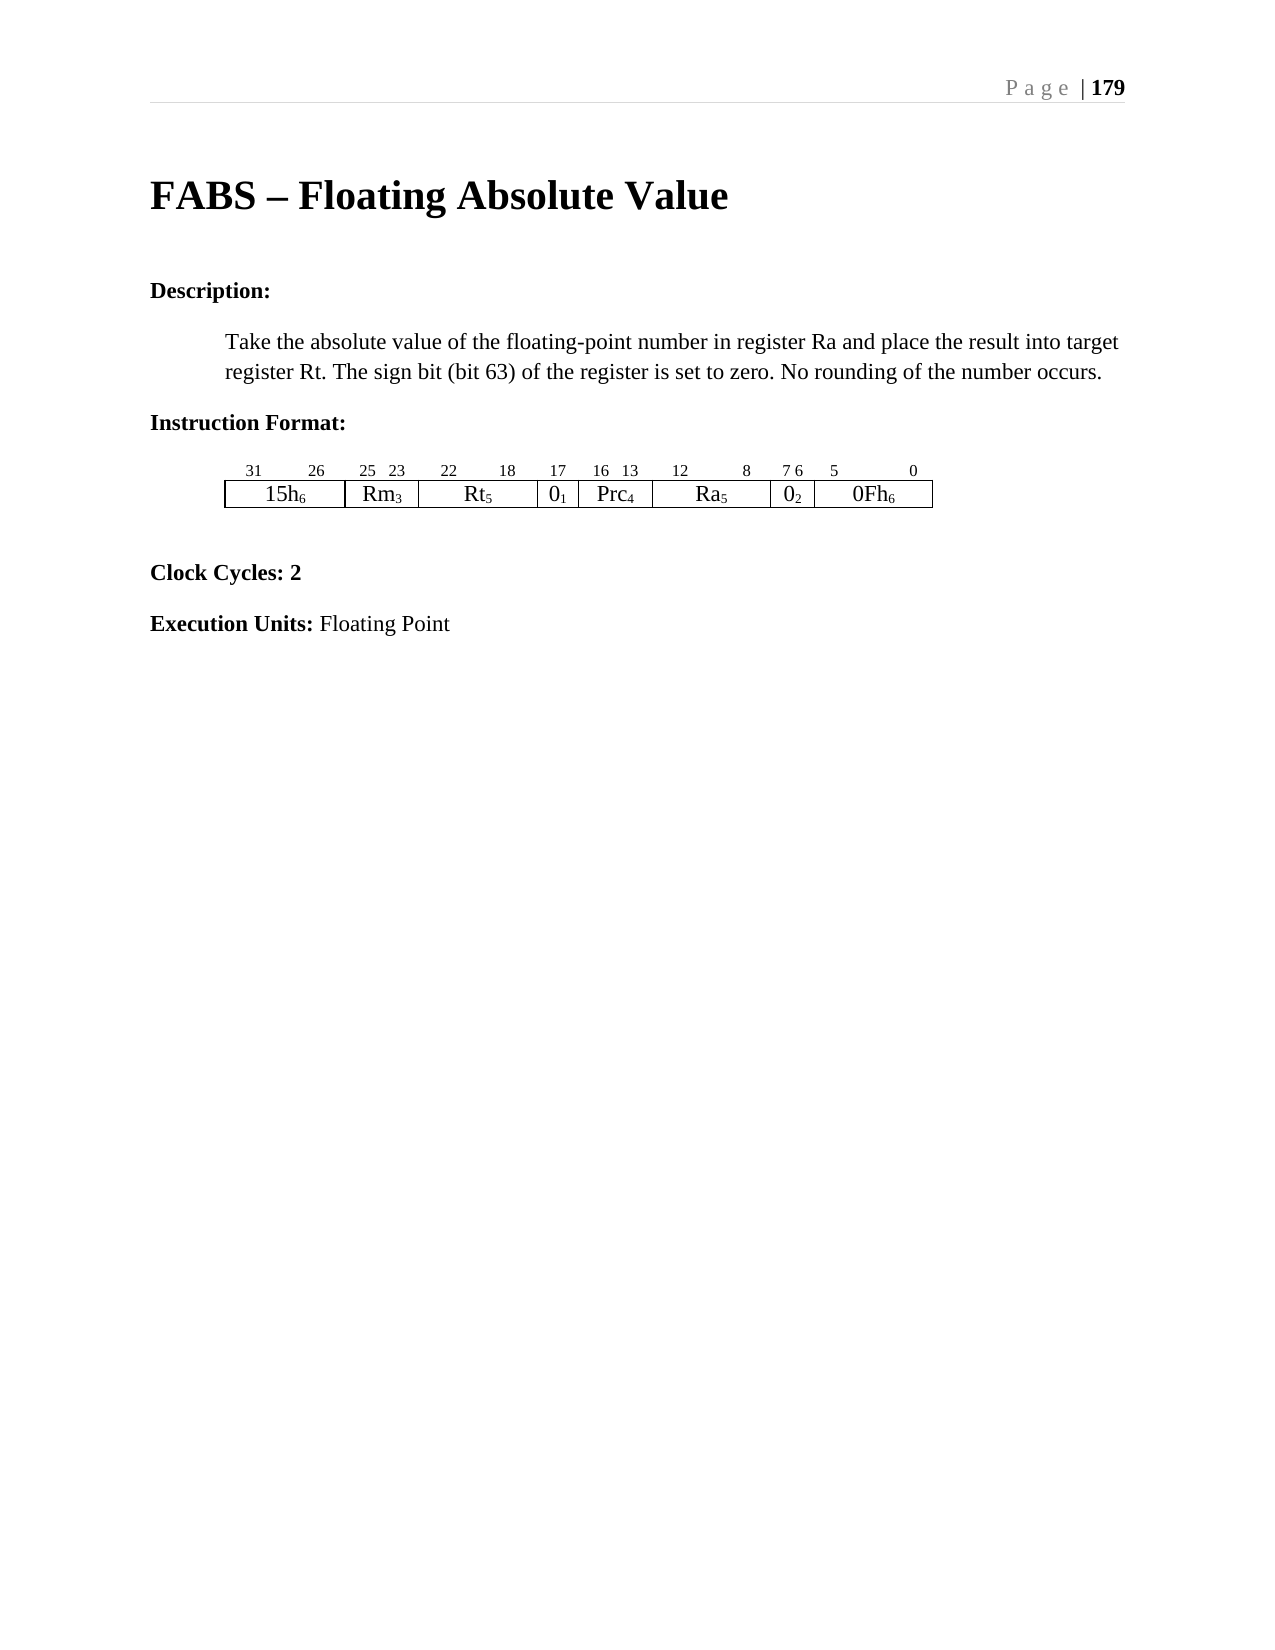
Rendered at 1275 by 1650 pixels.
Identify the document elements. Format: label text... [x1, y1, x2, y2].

text Execution Units: Floating Point [150, 610, 1125, 636]
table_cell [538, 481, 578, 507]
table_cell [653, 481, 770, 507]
text Take the absolute value of the floating-point number in register Ra and place the result into target register Rt. The sign bit (bit 63) of the register is set to zero. No rounding of the number occurs. [225, 328, 1125, 384]
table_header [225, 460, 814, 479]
text Instruction Format: [150, 409, 1125, 436]
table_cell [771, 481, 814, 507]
subtitle FABS – Floating Absolute Value [150, 171, 1125, 219]
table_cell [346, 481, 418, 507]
text Description: [150, 277, 1125, 303]
text Clock Cycles: 2 [150, 559, 1125, 585]
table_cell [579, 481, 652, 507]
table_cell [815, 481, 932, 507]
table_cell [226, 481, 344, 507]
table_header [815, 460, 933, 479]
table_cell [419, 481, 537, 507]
